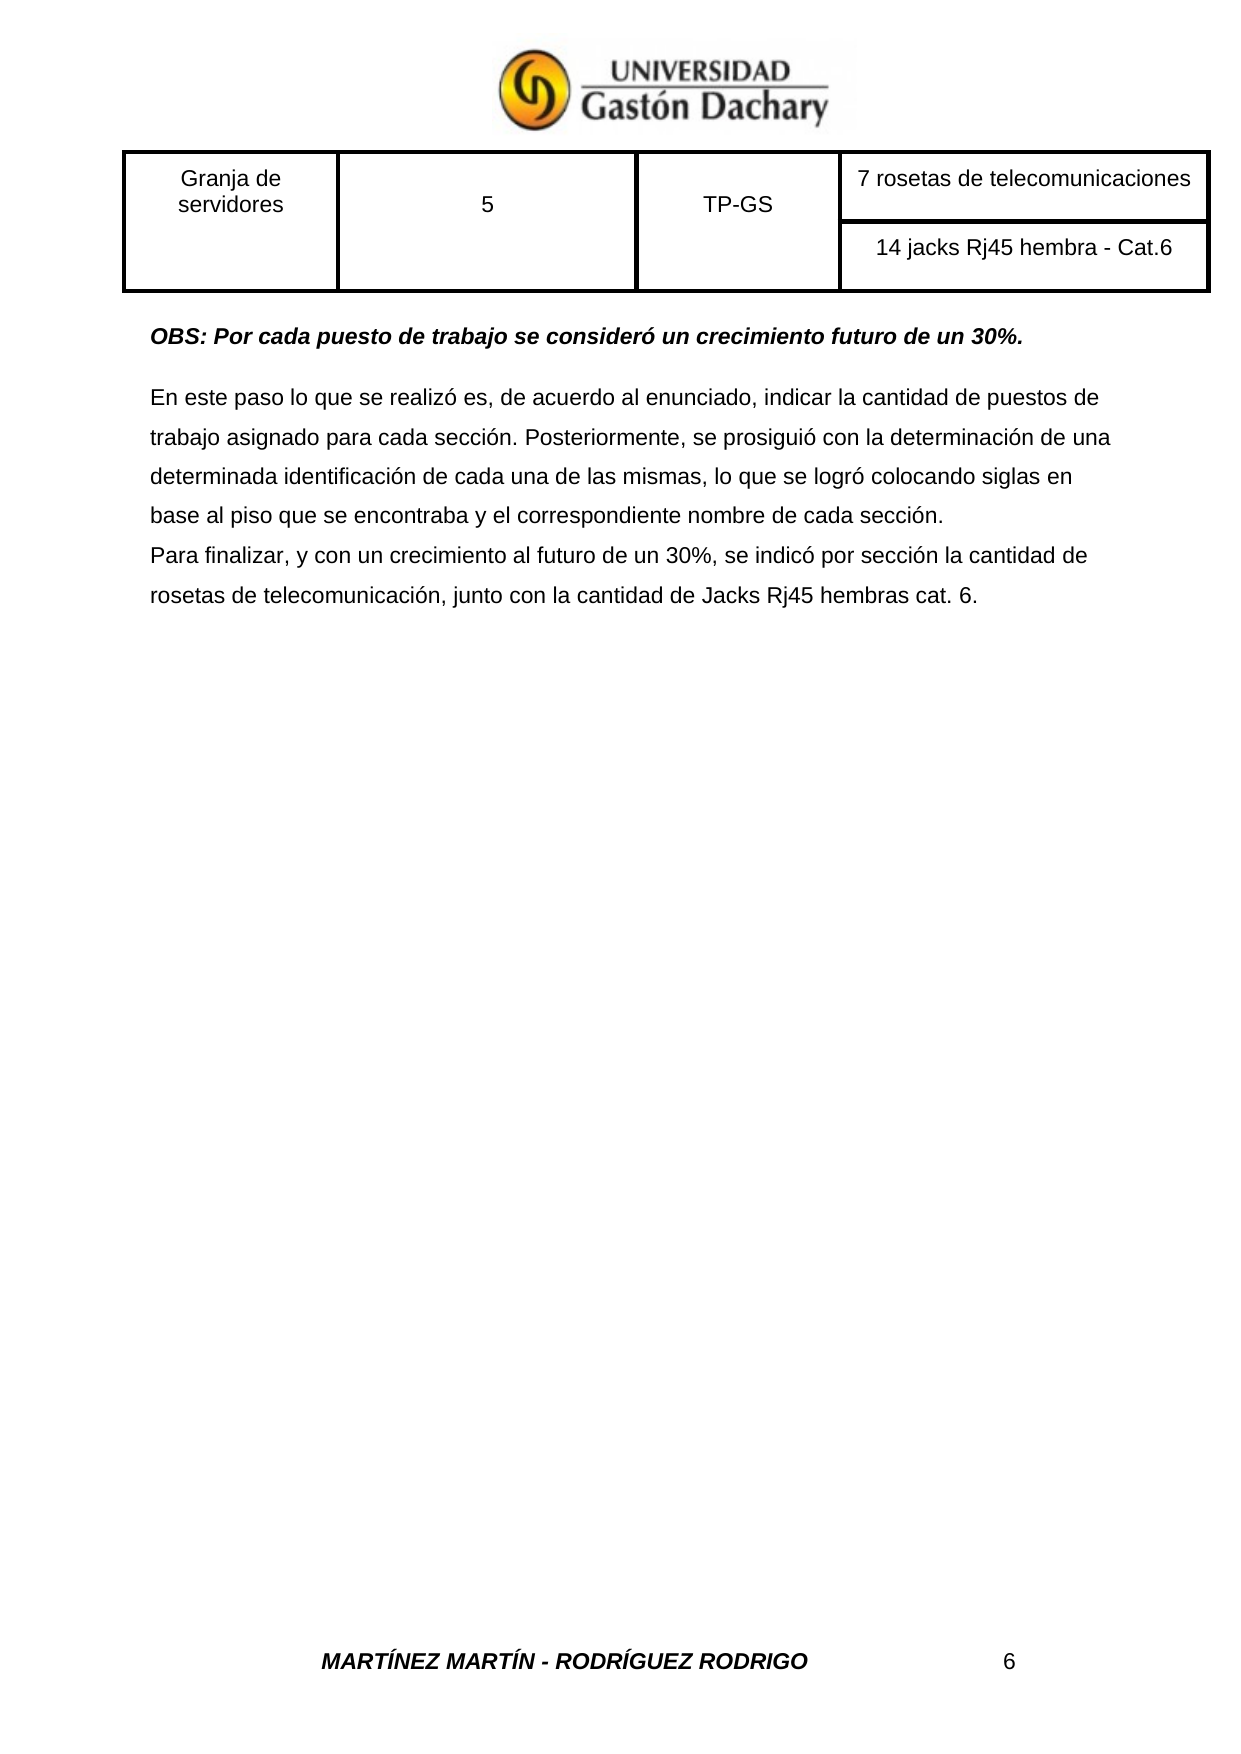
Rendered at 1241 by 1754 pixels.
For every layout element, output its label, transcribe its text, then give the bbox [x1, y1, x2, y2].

table_header 7 rosetas de telecomunicaciones [842, 154, 1206, 219]
text En este paso lo que se realizó es, de acuerdo al enunciado, indicar la cantidad de puestos de trabajo asignado para cada sección. Posteriormente, se prosiguió con la determinación de una determinada identificación de cada una de las mismas, lo que se logró colocando siglas en base al piso que se encontraba y el correspondiente nombre de cada sección. [150, 384, 1118, 529]
picture [492, 33, 857, 142]
table_cell 14 jacks Rj45 hembra - Cat.6 [842, 224, 1206, 289]
text Para finalizar, y con un crecimiento al futuro de un 30%, se indicó por sección la cantidad de rosetas de telecomunicación, junto con la cantidad de Jacks Rj45 hembras cat. 6. [150, 542, 1118, 608]
table_header TP-GS [639, 154, 838, 289]
table_header 5 [340, 154, 634, 289]
table_header Granja de servidores [126, 154, 336, 289]
text OBS: Por cada puesto de trabajo se consideró un crecimiento futuro de un 30%. [150, 323, 1118, 350]
